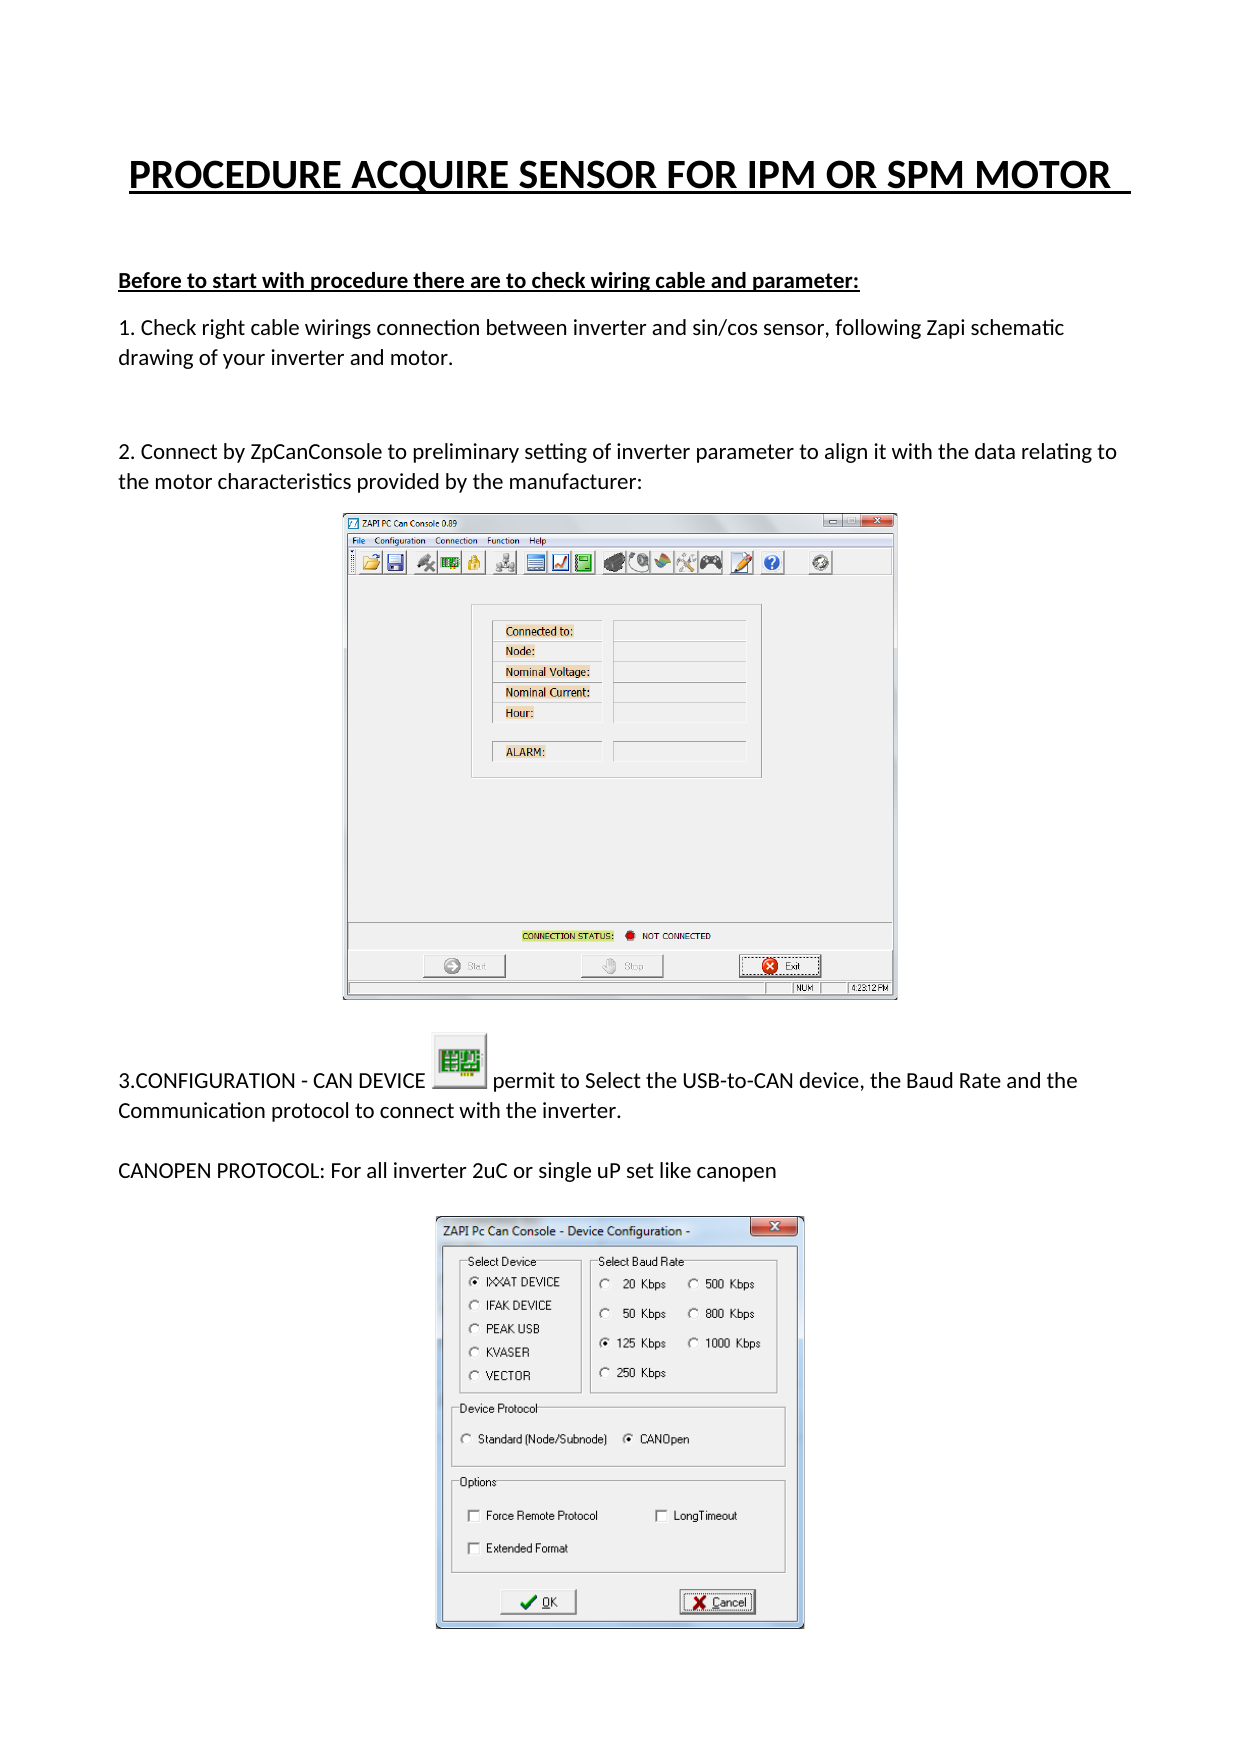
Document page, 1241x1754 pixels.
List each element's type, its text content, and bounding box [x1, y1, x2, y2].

picture [342, 513, 898, 1000]
picture [431, 1032, 488, 1089]
text 1. Check right cable wirings connection between inverter and sin/cos sensor, following Zapi schematic drawing of your inverter and motor. [118, 313, 1122, 371]
text Before to start with procedure there are to check wiring cable and parameter: [118, 266, 1122, 294]
text 3.CONFIGURATION - CAN DEVICE permit to Select the USB-to-CAN device, the Baud Rate and the Communication protocol to connect with the inverter. [118, 1032, 1122, 1124]
text PROCEDURE ACQUIRE SENSOR FOR IPM OR SPM MOTOR [118, 148, 1122, 198]
text 2. Connect by ZpCanConsole to preliminary setting of inverter parameter to align it with the data relating to the motor characteristics provided by the manufacturer: [118, 437, 1122, 495]
picture [435, 1216, 805, 1629]
text CANOPEN PROTOCOL: For all inverter 2uC or single uP set like canopen [118, 1156, 1122, 1184]
